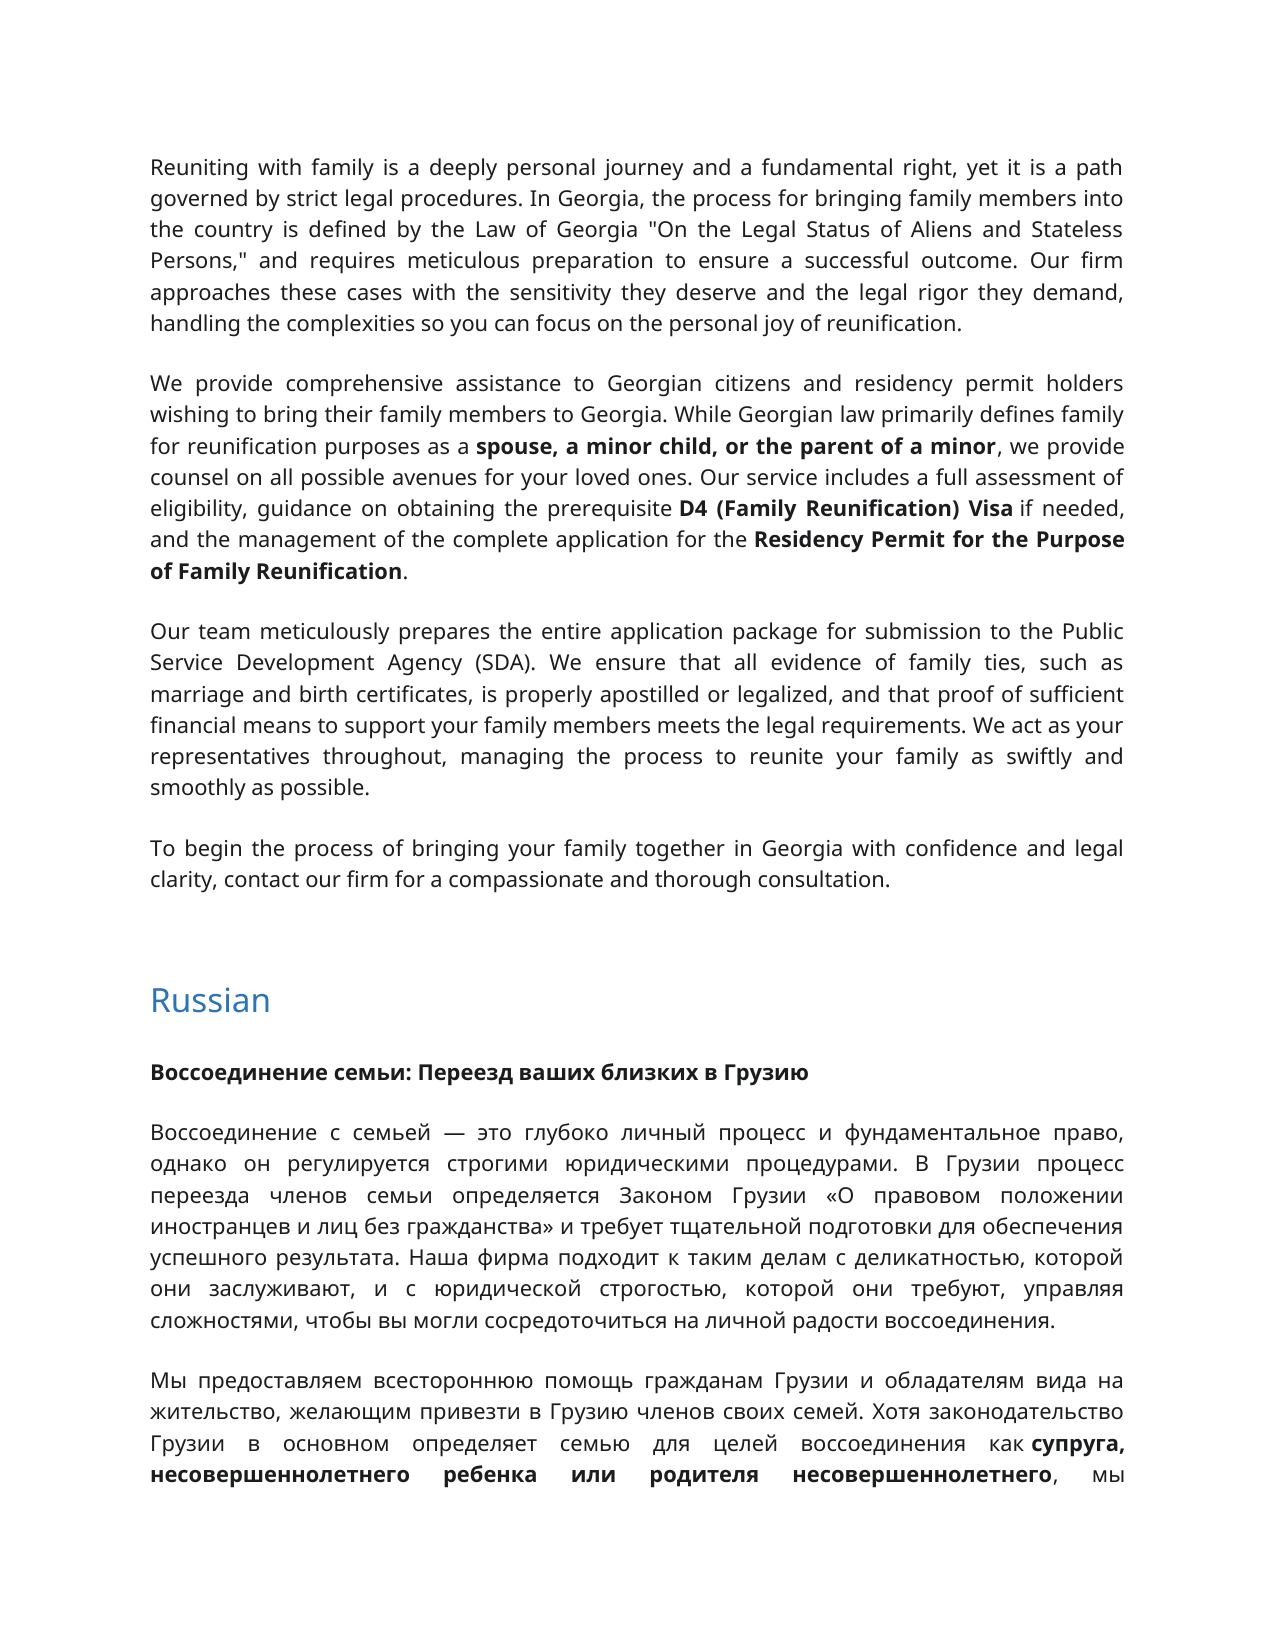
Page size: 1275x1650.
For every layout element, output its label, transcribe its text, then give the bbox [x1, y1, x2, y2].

text Воссоединение с семьей — это глубоко личный процесс и фундаментальное право, однако он регулируется строгими юридическими процедурами. В Грузии процесс переезда членов семьи определяется Законом Грузии «О правовом положении иностранцев и лиц без гражданства» и требует тщательной подготовки для обеспечения успешного результата. Наша фирма подходит к таким делам с деликатностью, которой они заслуживают, и с юридической строгостью, которой они требуют, управляя сложностями, чтобы вы могли сосредоточиться на личной радости воссоединения. [150, 1116, 1125, 1334]
text We provide comprehensive assistance to Georgian citizens and residency permit holders wishing to bring their family members to Georgia. While Georgian law primarily defines family for reunification purposes as a spouse, a minor child, or the parent of a minor, we provide counsel on all possible avenues for your loved ones. Our service includes a full assessment of eligibility, guidance on obtaining the prerequisite D4 (Family Reunification) Visa if needed, and the management of the complete application for the Residency Permit for the Purpose of Family Reunification. [150, 367, 1125, 585]
text Воссоединение семьи: Переезд ваших близких в Грузию [150, 1055, 1125, 1086]
text To begin the process of bringing your family together in Georgia with confidence and legal clarity, contact our firm for a compassionate and thorough consultation. [150, 831, 1125, 894]
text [150, 1363, 1125, 1488]
text Reuniting with family is a deeply personal journey and a fundamental right, yet it is a path governed by strict legal procedures. In Georgia, the process for bringing family members into the country is defined by the Law of Georgia "On the Legal Status of Aliens and Stateless Persons," and requires meticulous preparation to ensure a successful outcome. Our firm approaches these cases with the sensitivity they deserve and the legal rigor they demand, handling the complexities so you can focus on the personal joy of reunification. [150, 150, 1125, 337]
subtitle Russian [150, 977, 1125, 1022]
text Our team meticulously prepares the entire application package for submission to the Public Service Development Agency (SDA). We ensure that all evidence of family ties, such as marriage and birth certificates, is properly apostilled or legalized, and that proof of sufficient financial means to support your family members meets the legal requirements. We act as your representatives throughout, managing the process to reunite your family as swiftly and smoothly as possible. [150, 614, 1125, 802]
